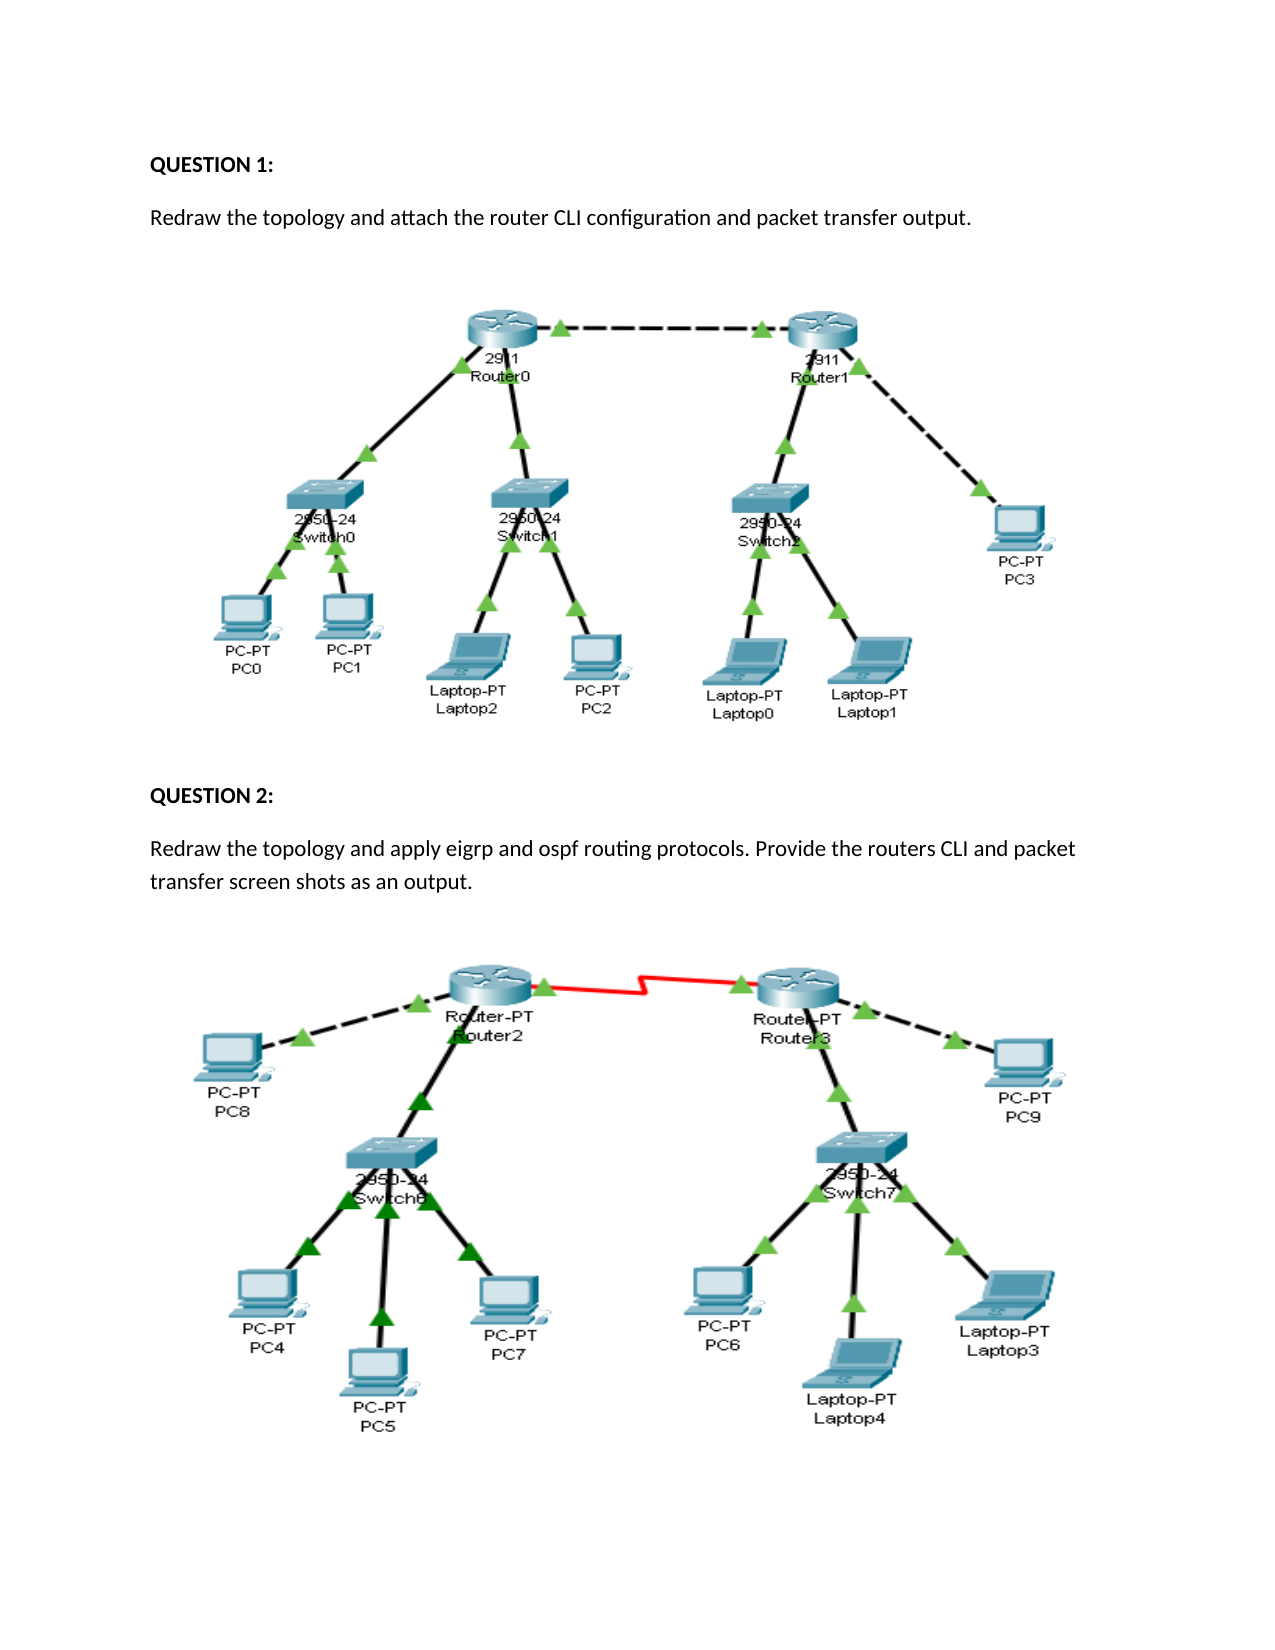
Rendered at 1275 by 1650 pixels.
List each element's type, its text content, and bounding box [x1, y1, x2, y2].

picture [150, 256, 1081, 757]
text QUESTION 2: [150, 782, 1125, 809]
text Redraw the topology and attach the router CLI configuration and packet transfer output. [150, 203, 1125, 231]
text Redraw the topology and apply eigrp and ospf routing protocols. Provide the routers CLI and packet transfer screen shots as an output. [150, 834, 1125, 895]
picture [150, 919, 1081, 1455]
text QUESTION 1: [150, 150, 1125, 178]
